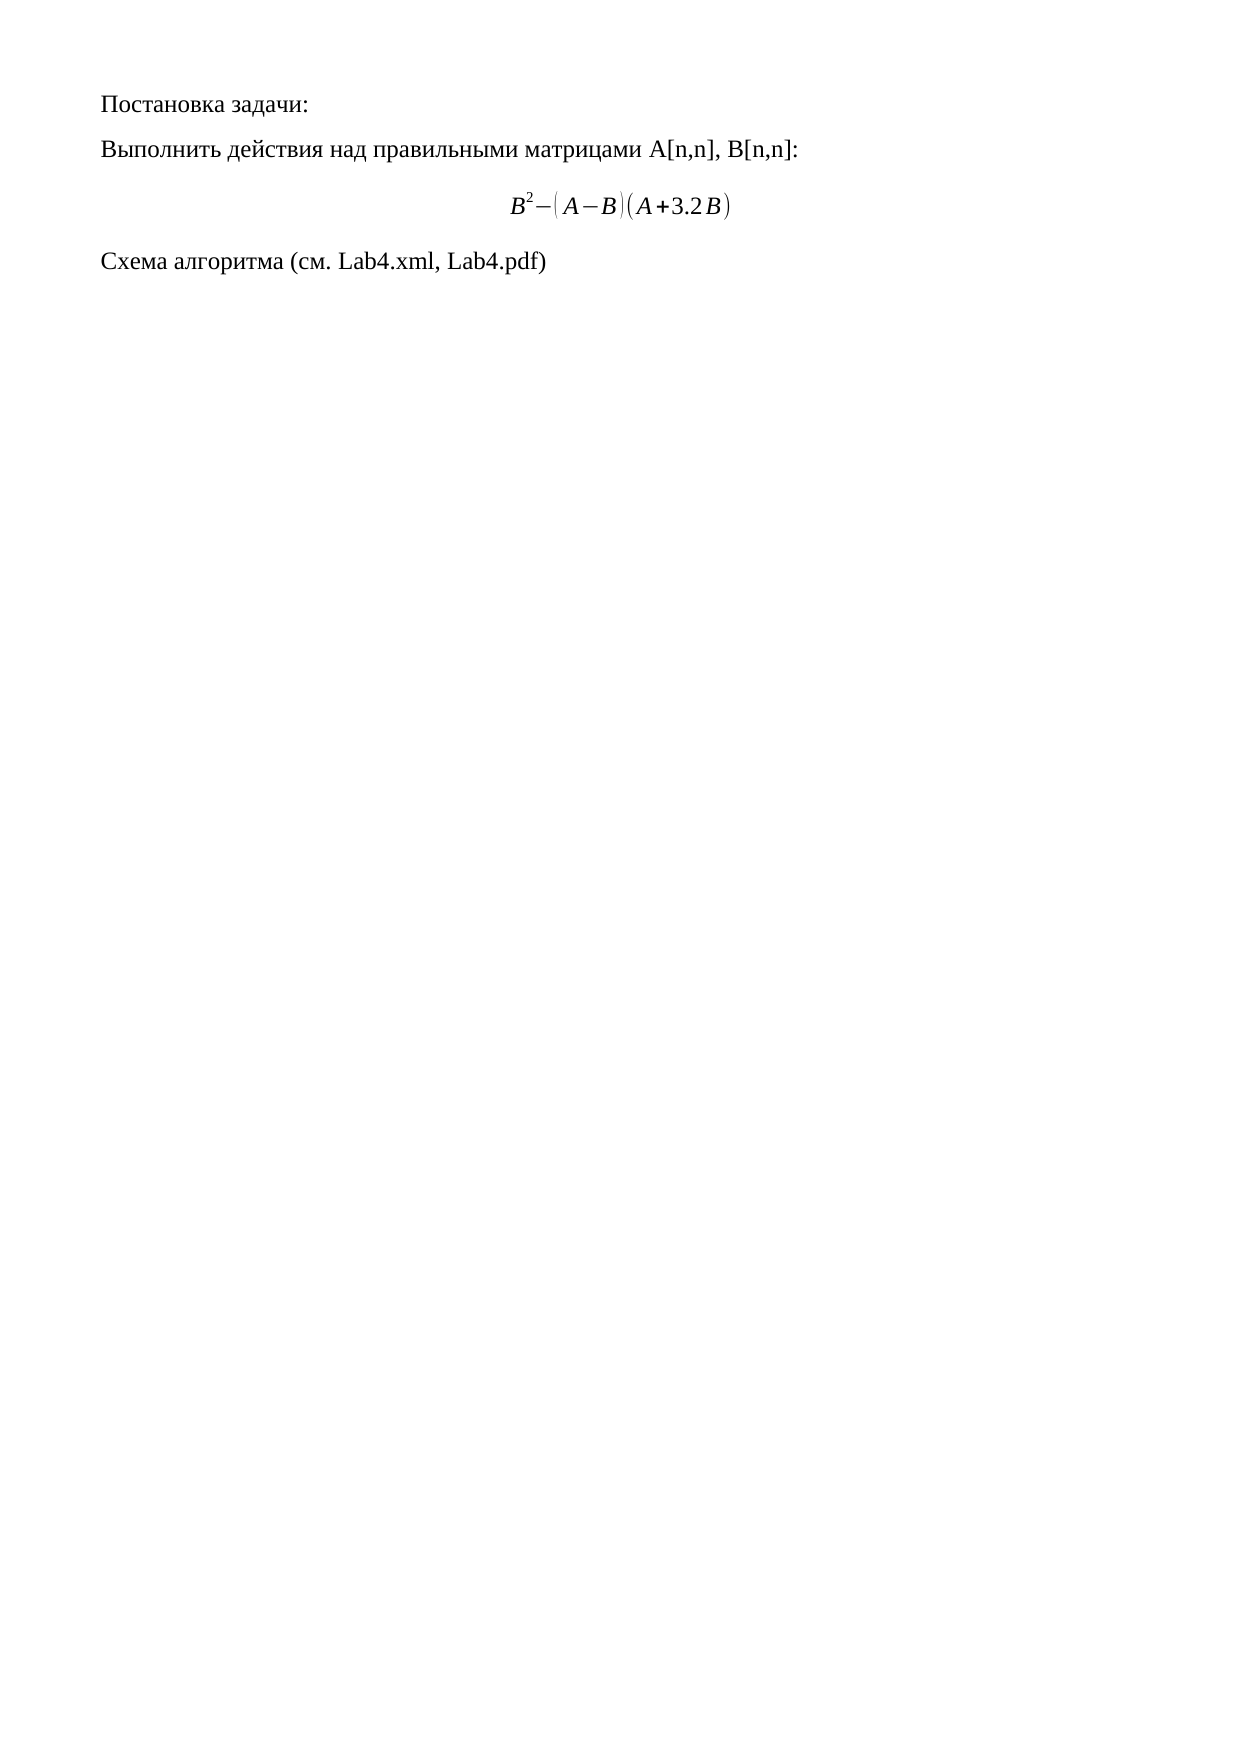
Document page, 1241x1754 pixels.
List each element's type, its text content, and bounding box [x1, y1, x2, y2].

text Схема алгоритма (см. Lab4.xml, Lab4.pdf) [100, 246, 1140, 275]
text Постановка задачи: [100, 89, 1140, 117]
text Выполнить действия над правильными матрицами A[n,n], B[n,n]: [100, 134, 1140, 163]
